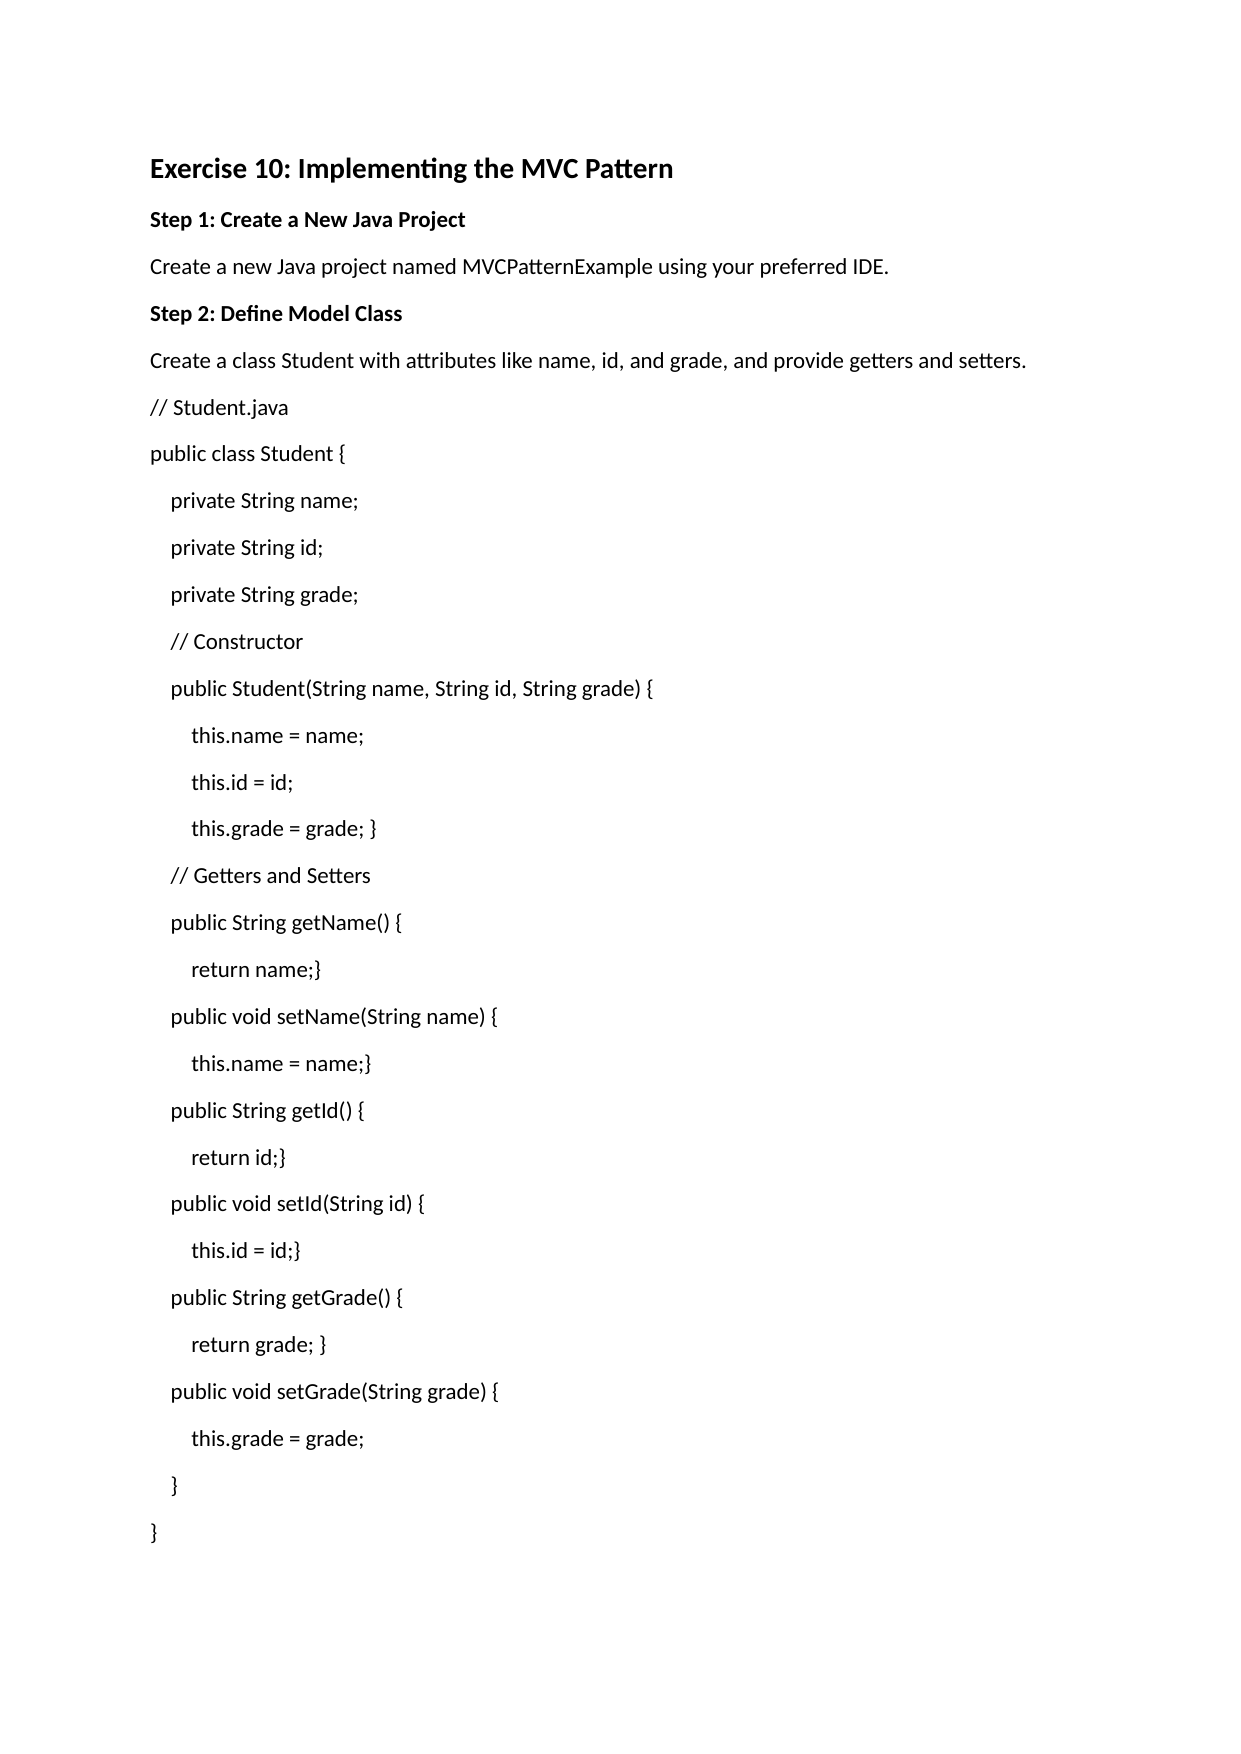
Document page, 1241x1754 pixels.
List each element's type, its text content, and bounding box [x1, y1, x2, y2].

text this.grade = grade; [150, 1424, 1090, 1452]
text // Getters and Setters [150, 861, 1090, 889]
text // Student.java [150, 393, 1090, 421]
text } [150, 1518, 1090, 1546]
text Step 2: Define Model Class [150, 299, 1090, 327]
text this.name = name; [150, 721, 1090, 749]
text return id;} [150, 1143, 1090, 1171]
text public void setName(String name) { [150, 1002, 1090, 1030]
text this.id = id; [150, 768, 1090, 796]
text public String getName() { [150, 908, 1090, 936]
text Create a class Student with attributes like name, id, and grade, and provide getters and setters. [150, 346, 1090, 374]
text public String getId() { [150, 1096, 1090, 1124]
text public Student(String name, String id, String grade) { [150, 674, 1090, 702]
text private String grade; [150, 580, 1090, 608]
text public void setId(String id) { [150, 1189, 1090, 1217]
text } [150, 1471, 1090, 1499]
text this.name = name;} [150, 1049, 1090, 1077]
text Step 1: Create a New Java Project [150, 205, 1090, 233]
text this.id = id;} [150, 1236, 1090, 1264]
text Create a new Java project named MVCPatternExample using your preferred IDE. [150, 252, 1090, 280]
text return name;} [150, 955, 1090, 983]
text private String name; [150, 486, 1090, 514]
text public class Student { [150, 439, 1090, 467]
text public void setGrade(String grade) { [150, 1377, 1090, 1405]
text this.grade = grade; } [150, 814, 1090, 842]
text public String getGrade() { [150, 1283, 1090, 1311]
text return grade; } [150, 1330, 1090, 1358]
text private String id; [150, 533, 1090, 561]
text Exercise 10: Implementing the MVC Pattern [150, 150, 1090, 186]
text // Constructor [150, 627, 1090, 655]
